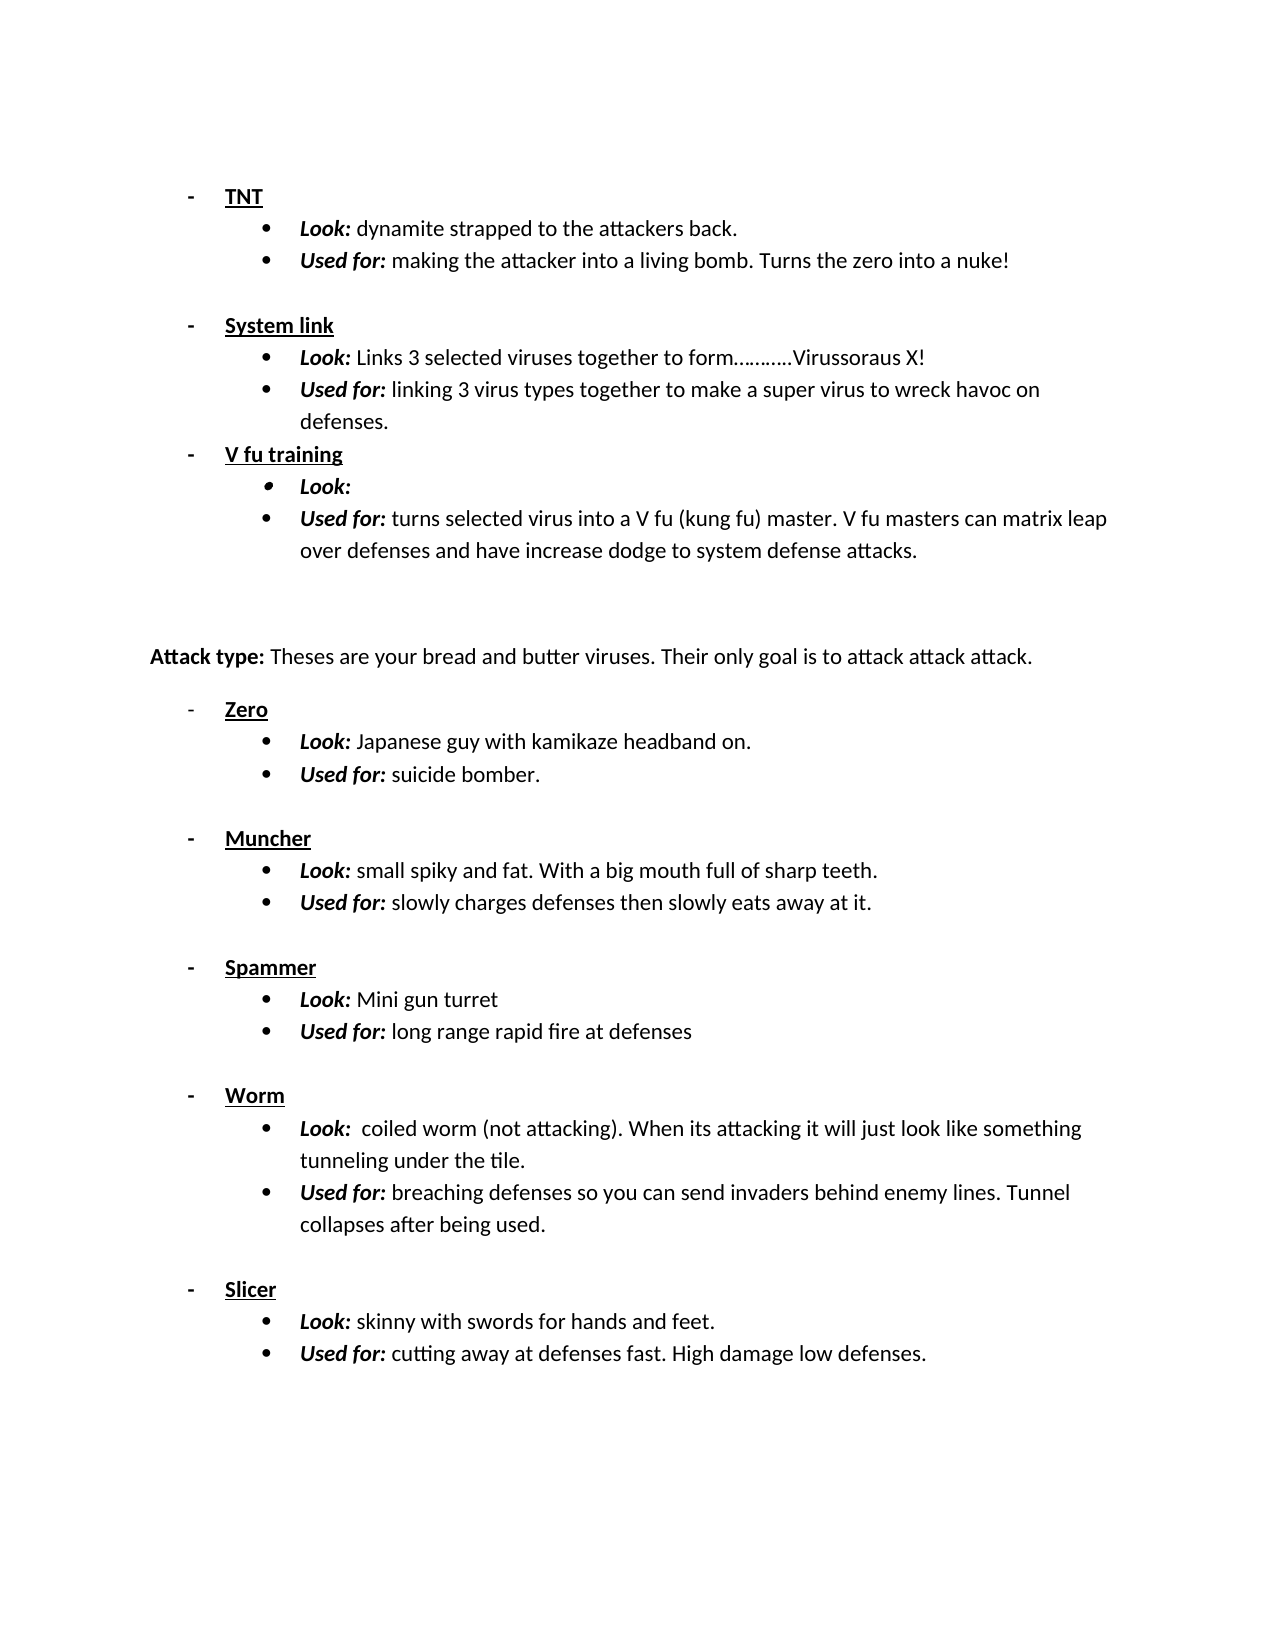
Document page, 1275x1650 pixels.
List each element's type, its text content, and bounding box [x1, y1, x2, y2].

list Look: Mini gun turret [262, 985, 1125, 1013]
list Zero [187, 695, 1125, 723]
list Look: coiled worm (not attacking). When its attacking it will just look like something tunneling under the tile. [262, 1114, 1125, 1174]
list Muncher [187, 824, 1125, 852]
text Attack type: Theses are your bread and butter viruses. Their only goal is to attack attack attack. [150, 642, 1125, 670]
list Look: small spiky and fat. With a big mouth full of sharp teeth. [262, 856, 1125, 884]
list Look: skinny with swords for hands and feet. [262, 1307, 1125, 1335]
list V fu training [187, 440, 1125, 468]
list System link [187, 311, 1125, 339]
list Used for: breaching defenses so you can send invaders behind enemy lines. Tunnel collapses after being used. [262, 1178, 1125, 1238]
list Look: [262, 472, 1125, 500]
list TNT [187, 182, 1125, 210]
list Used for: linking 3 virus types together to make a super virus to wreck havoc on defenses. [262, 375, 1125, 436]
list Used for: making the attacker into a living bomb. Turns the zero into a nuke! [262, 247, 1125, 274]
list Used for: turns selected virus into a V fu (kung fu) master. V fu masters can matrix leap over defenses and have increase dodge to system defense attacks. [262, 504, 1125, 564]
list Look: Japanese guy with kamikaze headband on. [262, 727, 1125, 756]
list Look: dynamite strapped to the attackers back. [262, 214, 1125, 242]
list Used for: long range rapid fire at defenses [262, 1017, 1125, 1045]
list Slicer [187, 1275, 1125, 1303]
list Spammer [187, 953, 1125, 981]
list Look: Links 3 selected viruses together to form………..Virussoraus X! [262, 343, 1125, 371]
list Worm [187, 1082, 1125, 1109]
list Used for: slowly charges defenses then slowly eats away at it. [262, 888, 1125, 916]
list Used for: suicide bomber. [262, 760, 1125, 788]
list Used for: cutting away at defenses fast. High damage low defenses. [262, 1339, 1125, 1367]
